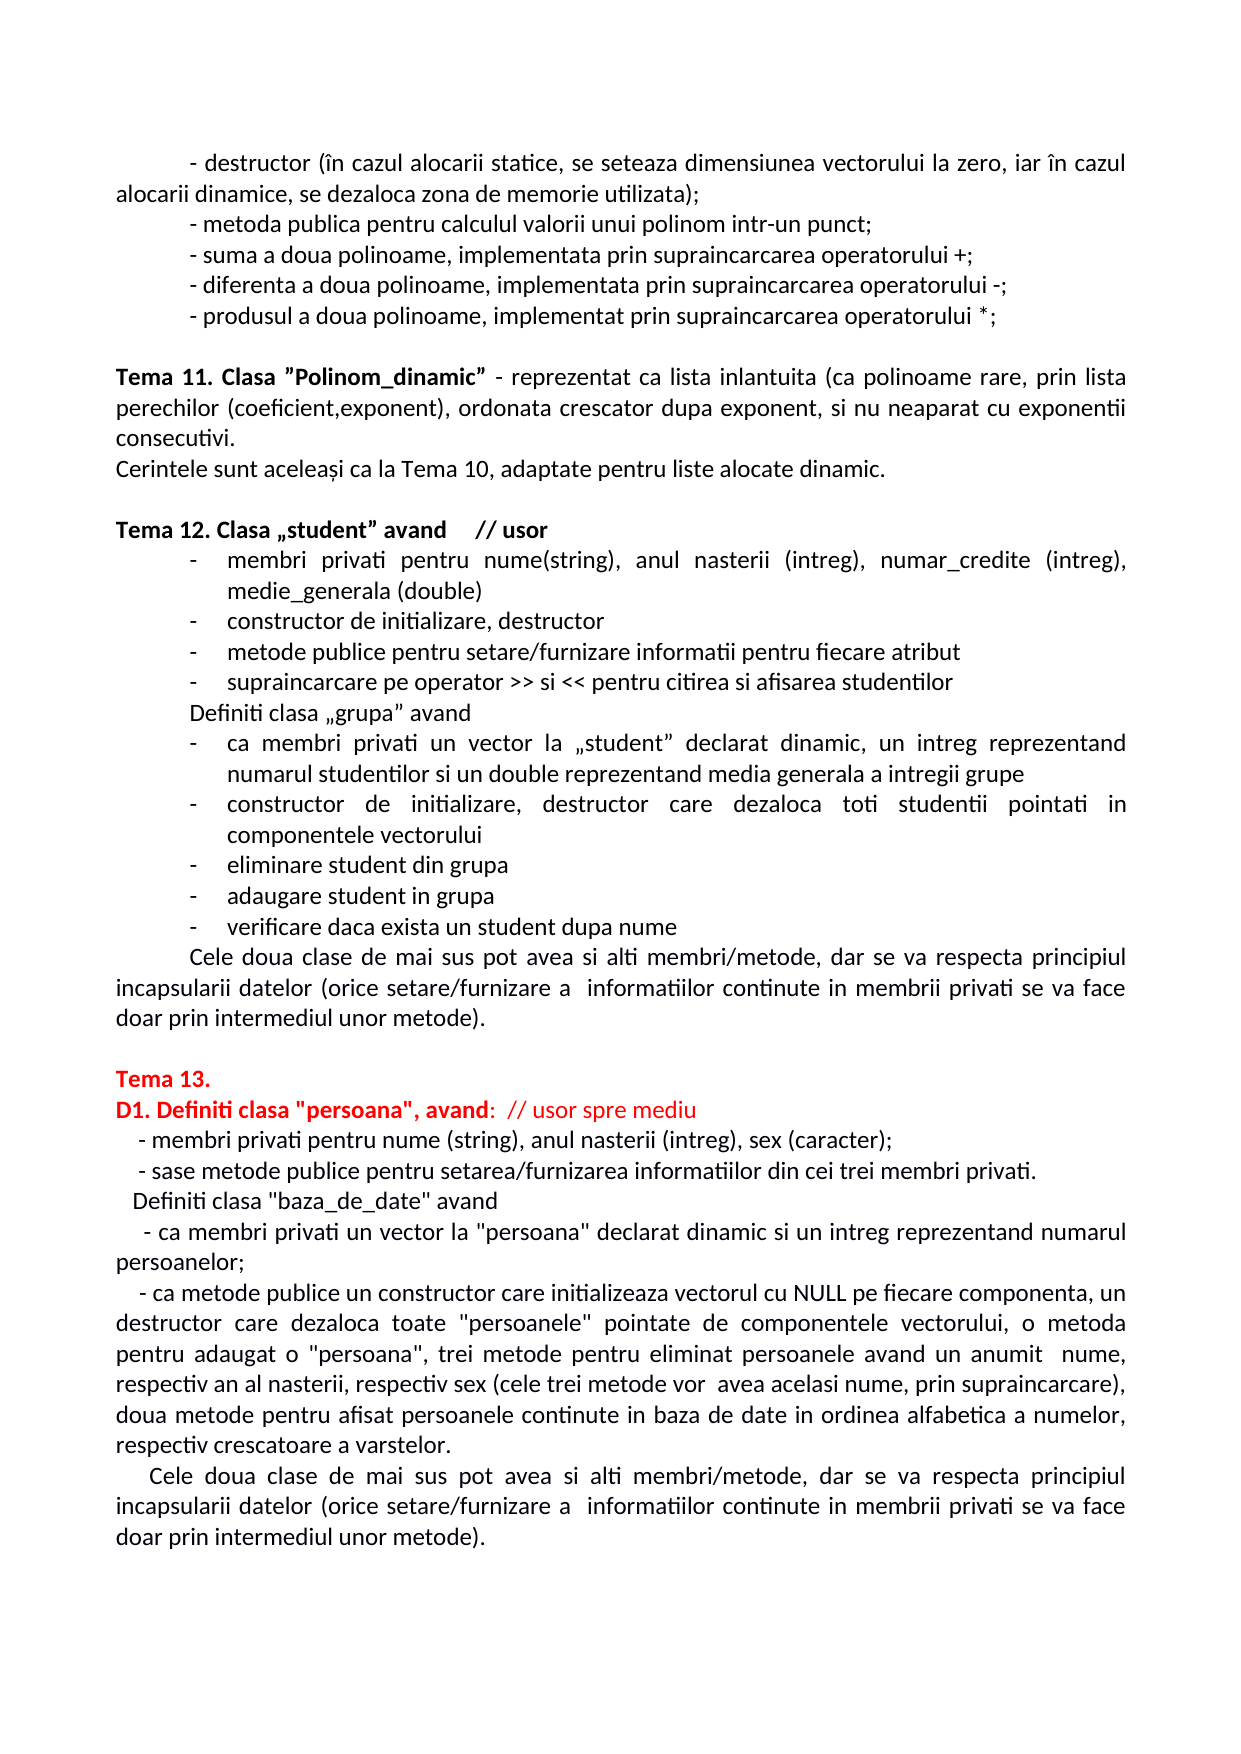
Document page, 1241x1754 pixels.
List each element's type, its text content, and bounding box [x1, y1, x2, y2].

list ca membri privati un vector la „student” declarat dinamic, un intreg reprezentand numarul studentilor si un double reprezentand media generala a intregii grupe [189, 727, 1128, 788]
text - diferenta a doua polinoame, implementata prin supraincarcarea operatorului -; [116, 270, 1128, 300]
text Definiti clasa "baza_de_date" avand [116, 1185, 1128, 1216]
text - membri privati pentru nume (string), anul nasterii (intreg), sex (caracter); [116, 1124, 1128, 1155]
text Cele doua clase de mai sus pot avea si alti membri/metode, dar se va respecta principiul incapsularii datelor (orice setare/furnizare a informatiilor continute in membrii privati se va face doar prin intermediul unor metode). [116, 1460, 1128, 1552]
text - sase metode publice pentru setarea/furnizarea informatiilor din cei trei membri privati. [116, 1155, 1128, 1185]
text - ca membri privati un vector la "persoana" declarat dinamic si un intreg reprezentand numarul persoanelor; [116, 1216, 1128, 1277]
text Cerintele sunt aceleași ca la Tema 10, adaptate pentru liste alocate dinamic. [116, 453, 1128, 483]
text - metoda publica pentru calculul valorii unui polinom intr-un punct; [116, 209, 1128, 239]
text Definiti clasa „grupa” avand [189, 697, 1128, 727]
list constructor de initializare, destructor care dezaloca toti studentii pointati in componentele vectorului [189, 788, 1128, 849]
list constructor de initializare, destructor [189, 605, 1128, 636]
text - suma a doua polinoame, implementata prin supraincarcarea operatorului +; [116, 239, 1128, 270]
list supraincarcare pe operator >> si << pentru citirea si afisarea studentilor [189, 666, 1128, 697]
list eliminare student din grupa [189, 849, 1128, 880]
text - produsul a doua polinoame, implementat prin supraincarcarea operatorului *; [116, 300, 1128, 331]
list adaugare student in grupa [189, 880, 1128, 911]
list metode publice pentru setare/furnizare informatii pentru fiecare atribut [189, 636, 1128, 666]
text D1. Definiti clasa "persoana", avand: // usor spre mediu [116, 1094, 1128, 1124]
text Tema 12. Clasa „student” avand // usor [116, 514, 1128, 544]
text Cele doua clase de mai sus pot avea si alti membri/metode, dar se va respecta principiul incapsularii datelor (orice setare/furnizare a informatiilor continute in membrii privati se va face doar prin intermediul unor metode). [116, 941, 1128, 1033]
text - destructor (în cazul alocarii statice, se seteaza dimensiunea vectorului la zero, iar în cazul alocarii dinamice, se dezaloca zona de memorie utilizata); [116, 148, 1128, 209]
text Tema 11. Clasa ”Polinom_dinamic” - reprezentat ca lista inlantuita (ca polinoame rare, prin lista perechilor (coeficient,exponent), ordonata crescator dupa exponent, si nu neaparat cu exponentii consecutivi. [116, 361, 1128, 453]
list membri privati pentru nume(string), anul nasterii (intreg), numar_credite (intreg), medie_generala (double) [189, 544, 1128, 605]
list verificare daca exista un student dupa nume [189, 911, 1128, 941]
text Tema 13. [116, 1063, 1128, 1094]
text - ca metode publice un constructor care initializeaza vectorul cu NULL pe fiecare componenta, un destructor care dezaloca toate "persoanele" pointate de componentele vectorului, o metoda pentru adaugat o "persoana", trei metode pentru eliminat persoanele avand un anumit nume, respectiv an al nasterii, respectiv sex (cele trei metode vor avea acelasi nume, prin supraincarcare), doua metode pentru afisat persoanele continute in baza de date in ordinea alfabetica a numelor, respectiv crescatoare a varstelor. [116, 1277, 1128, 1460]
